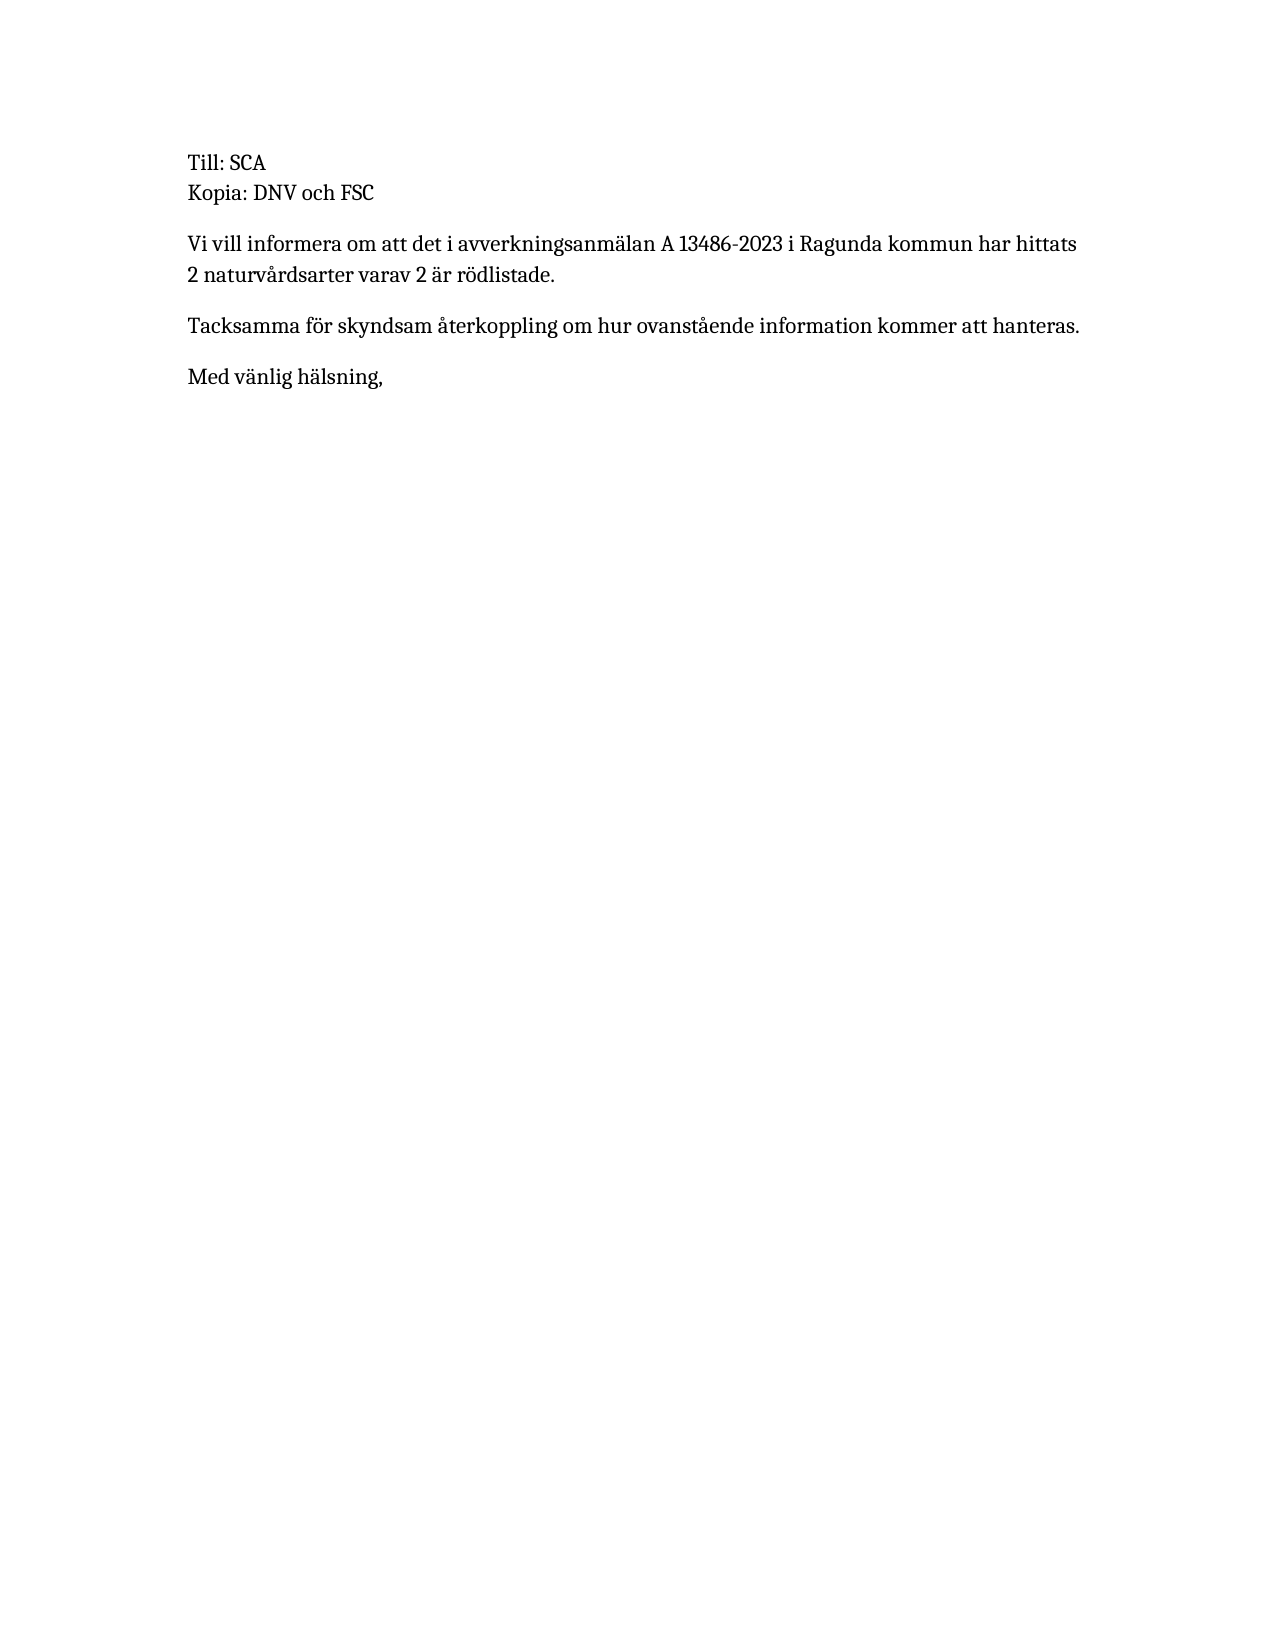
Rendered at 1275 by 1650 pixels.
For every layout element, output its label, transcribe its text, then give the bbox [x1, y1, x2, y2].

text Tacksamma för skyndsam återkoppling om hur ovanstående information kommer att hanteras. [187, 312, 1087, 339]
text Till: SCA Kopia: DNV och FSC [187, 150, 1087, 207]
text Med vänlig hälsning, [187, 363, 1087, 420]
text Vi vill informera om att det i avverkningsanmälan A 13486-2023 i Ragunda kommun har hittats 2 naturvårdsarter varav 2 är rödlistade. [187, 231, 1087, 288]
